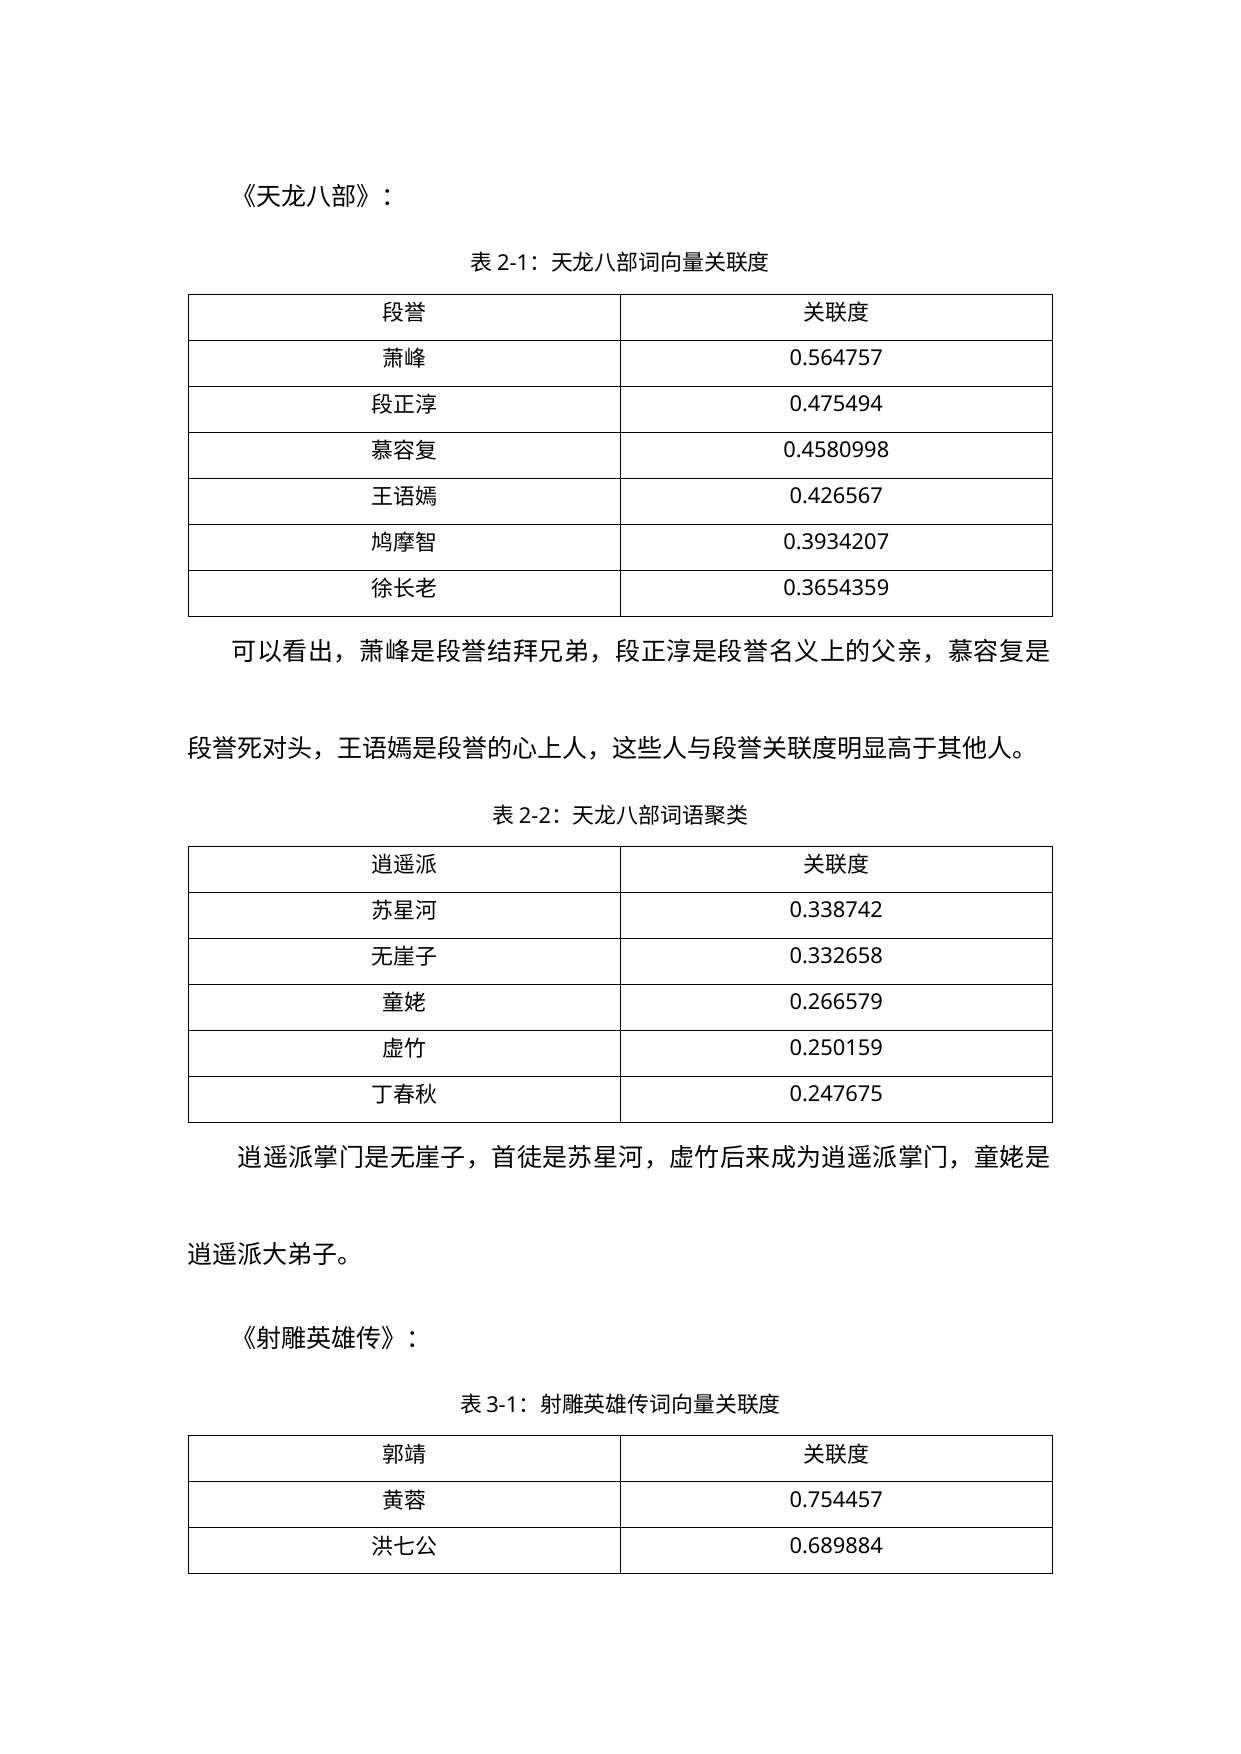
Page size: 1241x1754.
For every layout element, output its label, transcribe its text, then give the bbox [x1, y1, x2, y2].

table_header 关联度 [621, 847, 1052, 892]
table_cell 0.250159 [621, 1031, 1052, 1076]
text 表2-1：天龙八部词向量关联度 [187, 245, 1053, 278]
text 表3-1：射雕英雄传词向量关联度 [187, 1387, 1053, 1419]
table_cell 0.3934207 [621, 525, 1052, 570]
table_cell 黄蓉 [189, 1482, 620, 1527]
table_cell 虚竹 [189, 1031, 620, 1076]
table_header 段誉 [189, 295, 620, 339]
table_cell 0.266579 [621, 985, 1052, 1030]
text 《天龙八部》： [187, 162, 1053, 227]
table_cell 萧峰 [189, 341, 620, 386]
text 逍遥派掌门是无崖子，首徒是苏星河，虚竹后来成为逍遥派掌门，童姥是逍遥派大弟子。 [187, 1123, 1053, 1286]
table_cell 苏星河 [189, 893, 620, 938]
table_cell 王语嫣 [189, 479, 620, 524]
table_cell 慕容复 [189, 433, 620, 478]
text 表2-2：天龙八部词语聚类 [187, 797, 1053, 830]
table_cell 0.4580998 [621, 433, 1052, 478]
table_cell 童姥 [189, 985, 620, 1030]
table_header 郭靖 [189, 1436, 620, 1481]
table_cell 0.475494 [621, 387, 1052, 432]
table_cell 0.426567 [621, 479, 1052, 524]
table_cell 段正淳 [189, 387, 620, 432]
table_header 逍遥派 [189, 847, 620, 892]
table_header 关联度 [621, 295, 1052, 339]
table_cell 无崖子 [189, 939, 620, 984]
table_cell 0.564757 [621, 341, 1052, 386]
table_cell 0.332658 [621, 939, 1052, 984]
text 《射雕英雄传》： [187, 1304, 1053, 1369]
text 可以看出，萧峰是段誉结拜兄弟，段正淳是段誉名义上的父亲，慕容复是段誉死对头，王语嫣是段誉的心上人，这些人与段誉关联度明显高于其他人。 [187, 617, 1053, 779]
table_cell 0.338742 [621, 893, 1052, 938]
table_cell 0.689884 [621, 1528, 1052, 1573]
table_cell 丁春秋 [189, 1077, 620, 1122]
table_cell 徐长老 [189, 571, 620, 616]
table_cell 洪七公 [189, 1528, 620, 1573]
table_cell 0.247675 [621, 1077, 1052, 1122]
table_header 关联度 [621, 1436, 1052, 1481]
table_cell 0.3654359 [621, 571, 1052, 616]
table_cell 0.754457 [621, 1482, 1052, 1527]
table_cell 鸠摩智 [189, 525, 620, 570]
